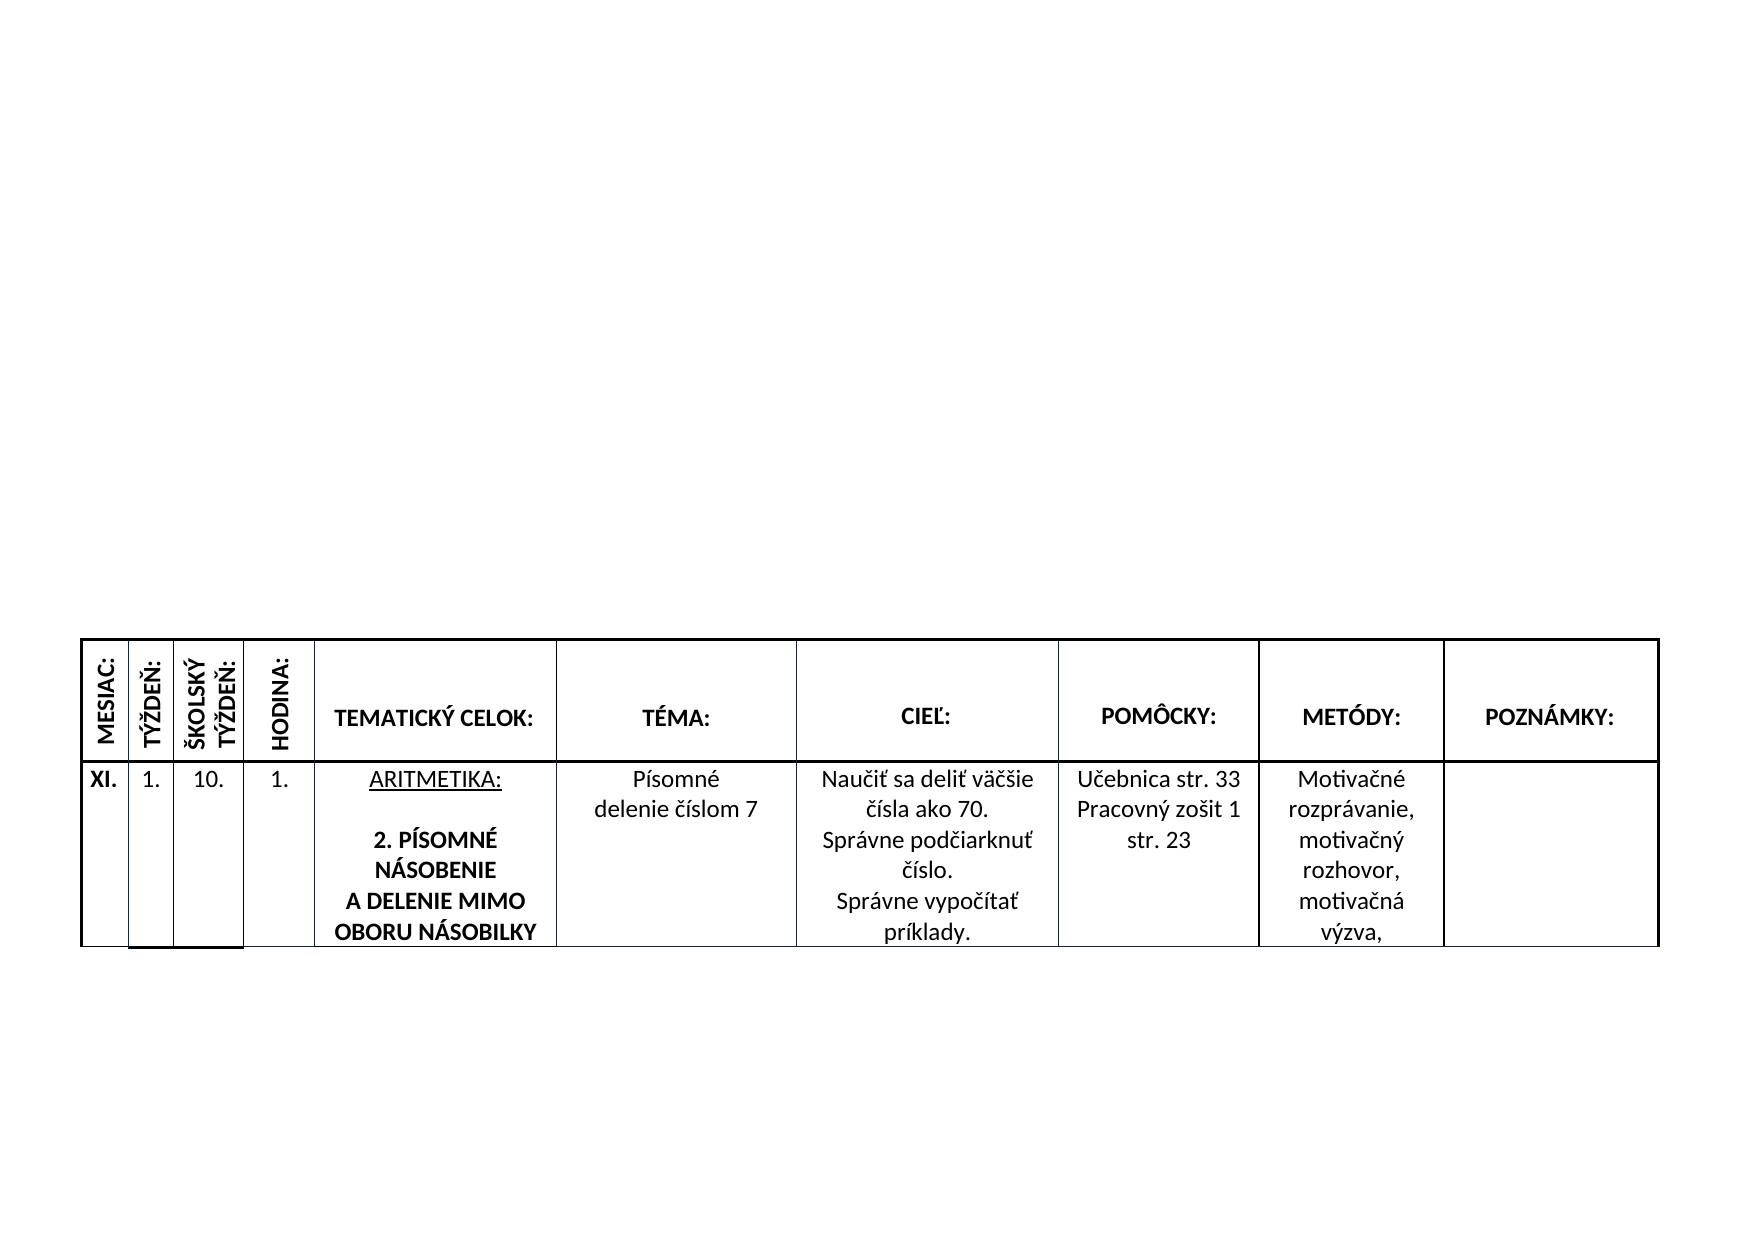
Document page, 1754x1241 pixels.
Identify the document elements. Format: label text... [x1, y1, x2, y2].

table_header TÝŽDEŇ: [129, 641, 173, 760]
table_header MESIAC: [83, 641, 128, 760]
table_header POZNÁMKY: [1445, 641, 1657, 760]
table_header CIEĽ: [797, 641, 1058, 760]
table_header HODINA: [244, 641, 314, 760]
table_cell Naučiť sa deliť väčšie čísla ako 70. Správne podčiarknuť číslo. Správne vypočítať príklady. [797, 763, 1058, 946]
table_cell TÉMA: [557, 699, 796, 760]
table_header ŠKOLSKÝ TÝŽDEŇ: [174, 641, 243, 760]
table_cell [1445, 763, 1657, 946]
table_cell Písomné delenie číslom 7 [557, 763, 796, 946]
table_header METÓDY: [1260, 641, 1443, 760]
table_header POMÔCKY: [1059, 641, 1258, 760]
table_cell Učebnica str. 33 Pracovný zošit 1 str. 23 [1059, 763, 1258, 946]
table_header [315, 641, 556, 699]
table_cell 1. [244, 763, 314, 946]
table_cell XI. [83, 763, 128, 946]
table_cell 1. [129, 763, 173, 946]
table_cell 10. [174, 763, 243, 946]
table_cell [1260, 763, 1443, 946]
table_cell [315, 763, 556, 946]
table_header [557, 641, 796, 699]
table_cell TEMATICKÝ CELOK: [315, 699, 556, 760]
